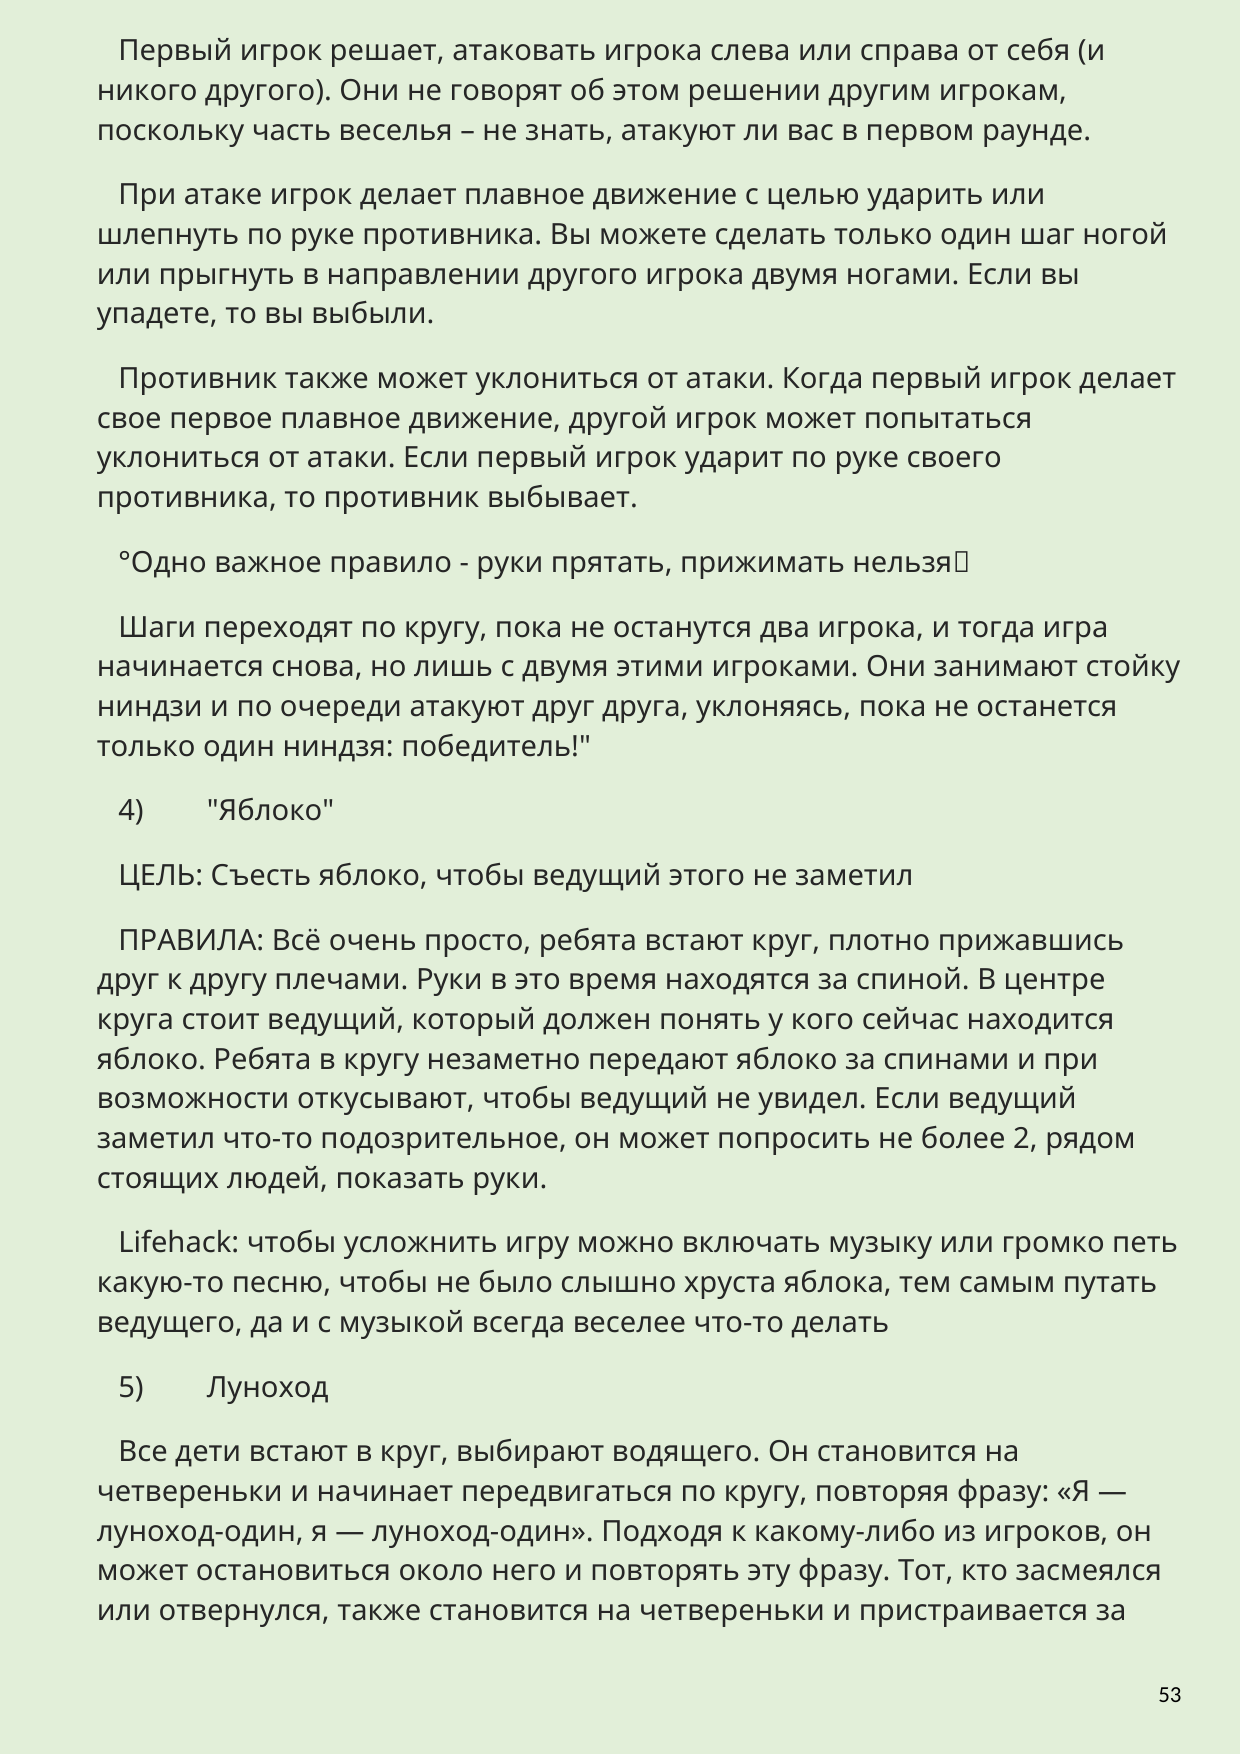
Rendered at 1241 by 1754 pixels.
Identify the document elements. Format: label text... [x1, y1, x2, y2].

text При атаке игрок делает плавное движение с целью ударить или шлепнуть по руке противника. Вы можете сделать только один шаг ногой или прыгнуть в направлении другого игрока двумя ногами. Если вы упадете, то вы выбыли. [97, 174, 1181, 332]
text °Одно важное правило - руки прятать, прижимать нельзя🙌 [97, 541, 1181, 581]
text Шаги переходят по кругу, пока не останутся два игрока, и тогда игра начинается снова, но лишь с двумя этими игроками. Они занимают стойку ниндзи и по очереди атакуют друг друга, уклоняясь, пока не останется только один ниндзя: победитель!" [97, 606, 1181, 764]
text ПРАВИЛА: Всё очень просто, ребята встают круг, плотно прижавшись друг к другу плечами. Руки в это время находятся за спиной. В центре круга стоит ведущий, который должен понять у кого сейчас находится яблоко. Ребята в кругу незаметно передают яблоко за спинами и при возможности откусывают, чтобы ведущий не увидел. Если ведущий заметил что-то подозрительное, он может попросить не более 2, рядом стоящих людей, показать руки. [97, 919, 1181, 1197]
list Луноход [97, 1366, 1181, 1406]
text Первый игрок решает, атаковать игрока слева или справа от себя (и никого другого). Они не говорят об этом решении другим игрокам, поскольку часть веселья – не знать, атакуют ли вас в первом раунде. [97, 29, 1181, 149]
text Противник также может уклониться от атаки. Когда первый игрок делает свое первое плавное движение, другой игрок может попытаться уклониться от атаки. Если первый игрок ударит по руке своего противника, то противник выбывает. [97, 357, 1181, 516]
text Lifehack: чтобы усложнить игру можно включать музыку или громко петь какую-то песню, чтобы не было слышно хруста яблока, тем самым путать ведущего, да и с музыкой всегда веселее что-то делать [97, 1222, 1181, 1341]
text ЦЕЛЬ: Съесть яблоко, чтобы ведущий этого не заметил [97, 854, 1181, 894]
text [97, 1431, 1181, 1629]
list "Яблоко" [97, 789, 1181, 829]
